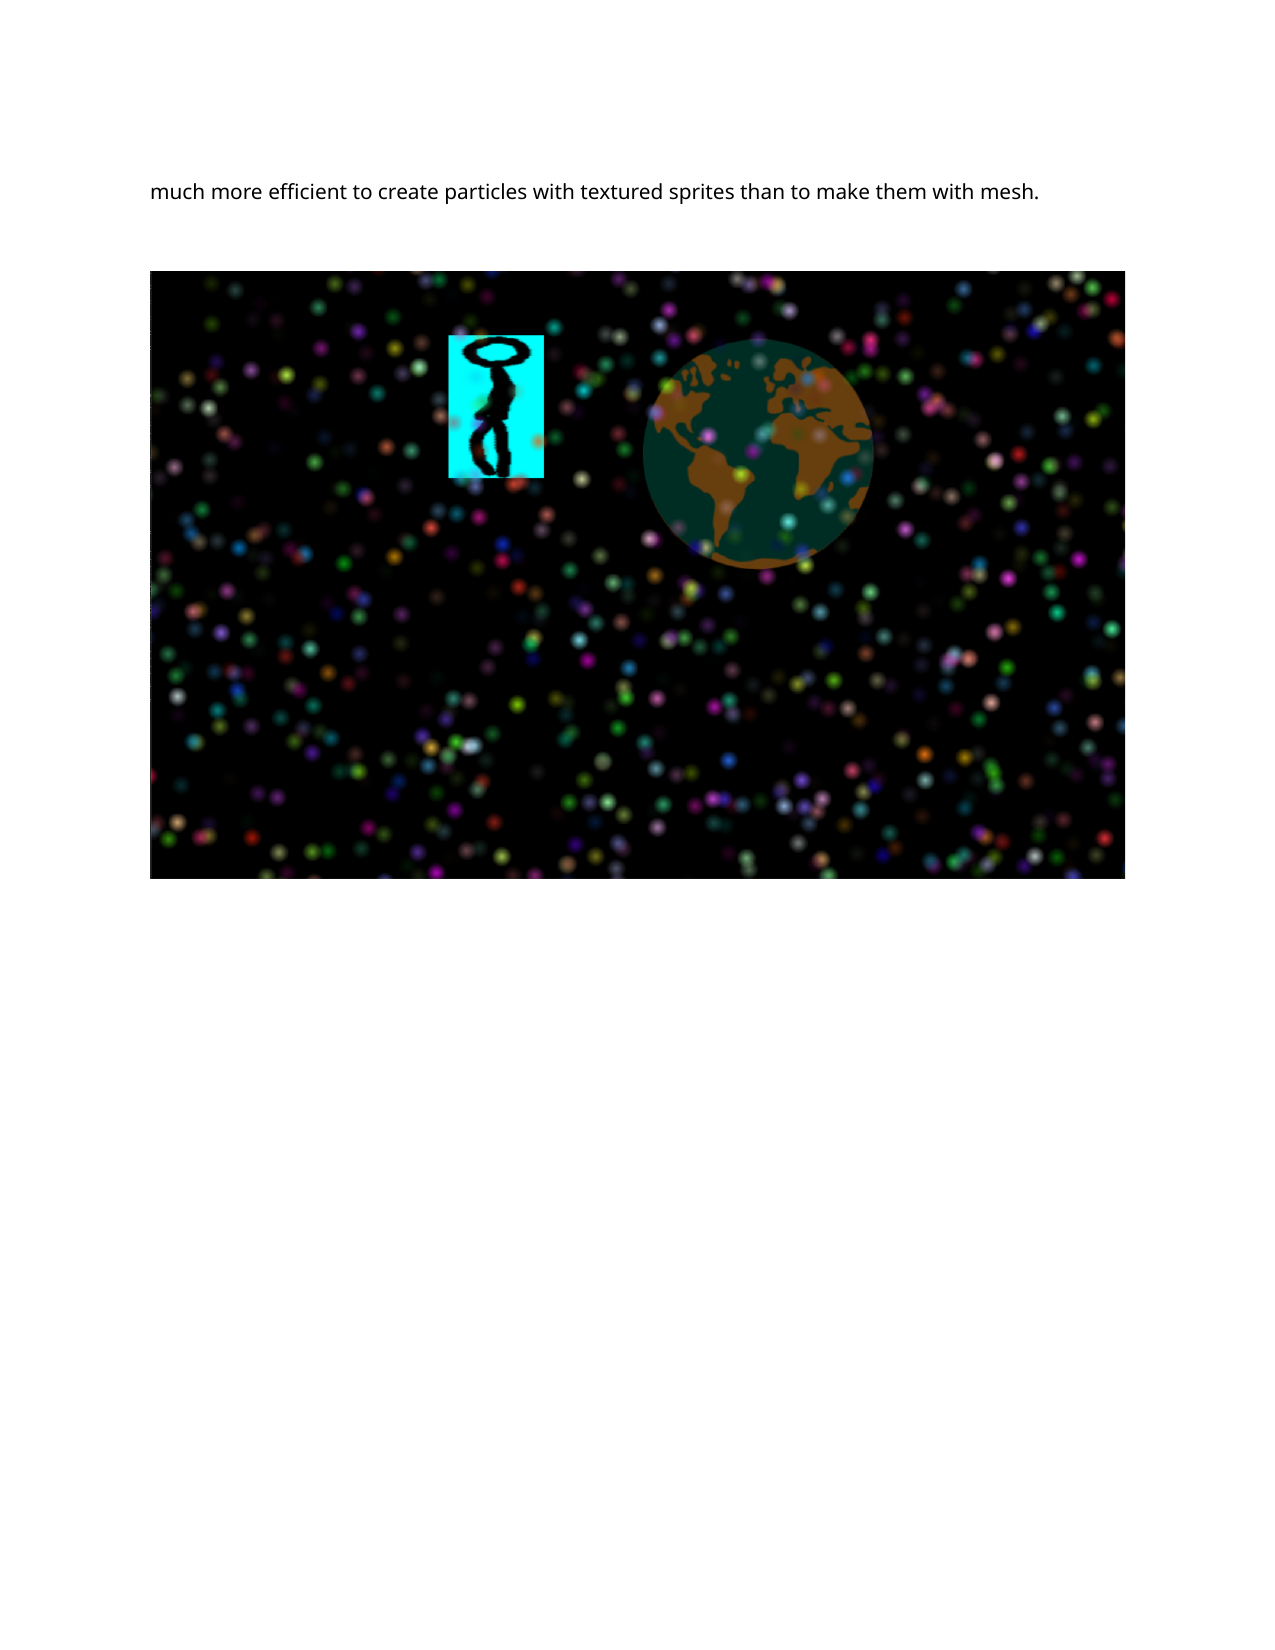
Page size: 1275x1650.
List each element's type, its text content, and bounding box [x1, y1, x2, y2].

picture [150, 271, 1125, 879]
